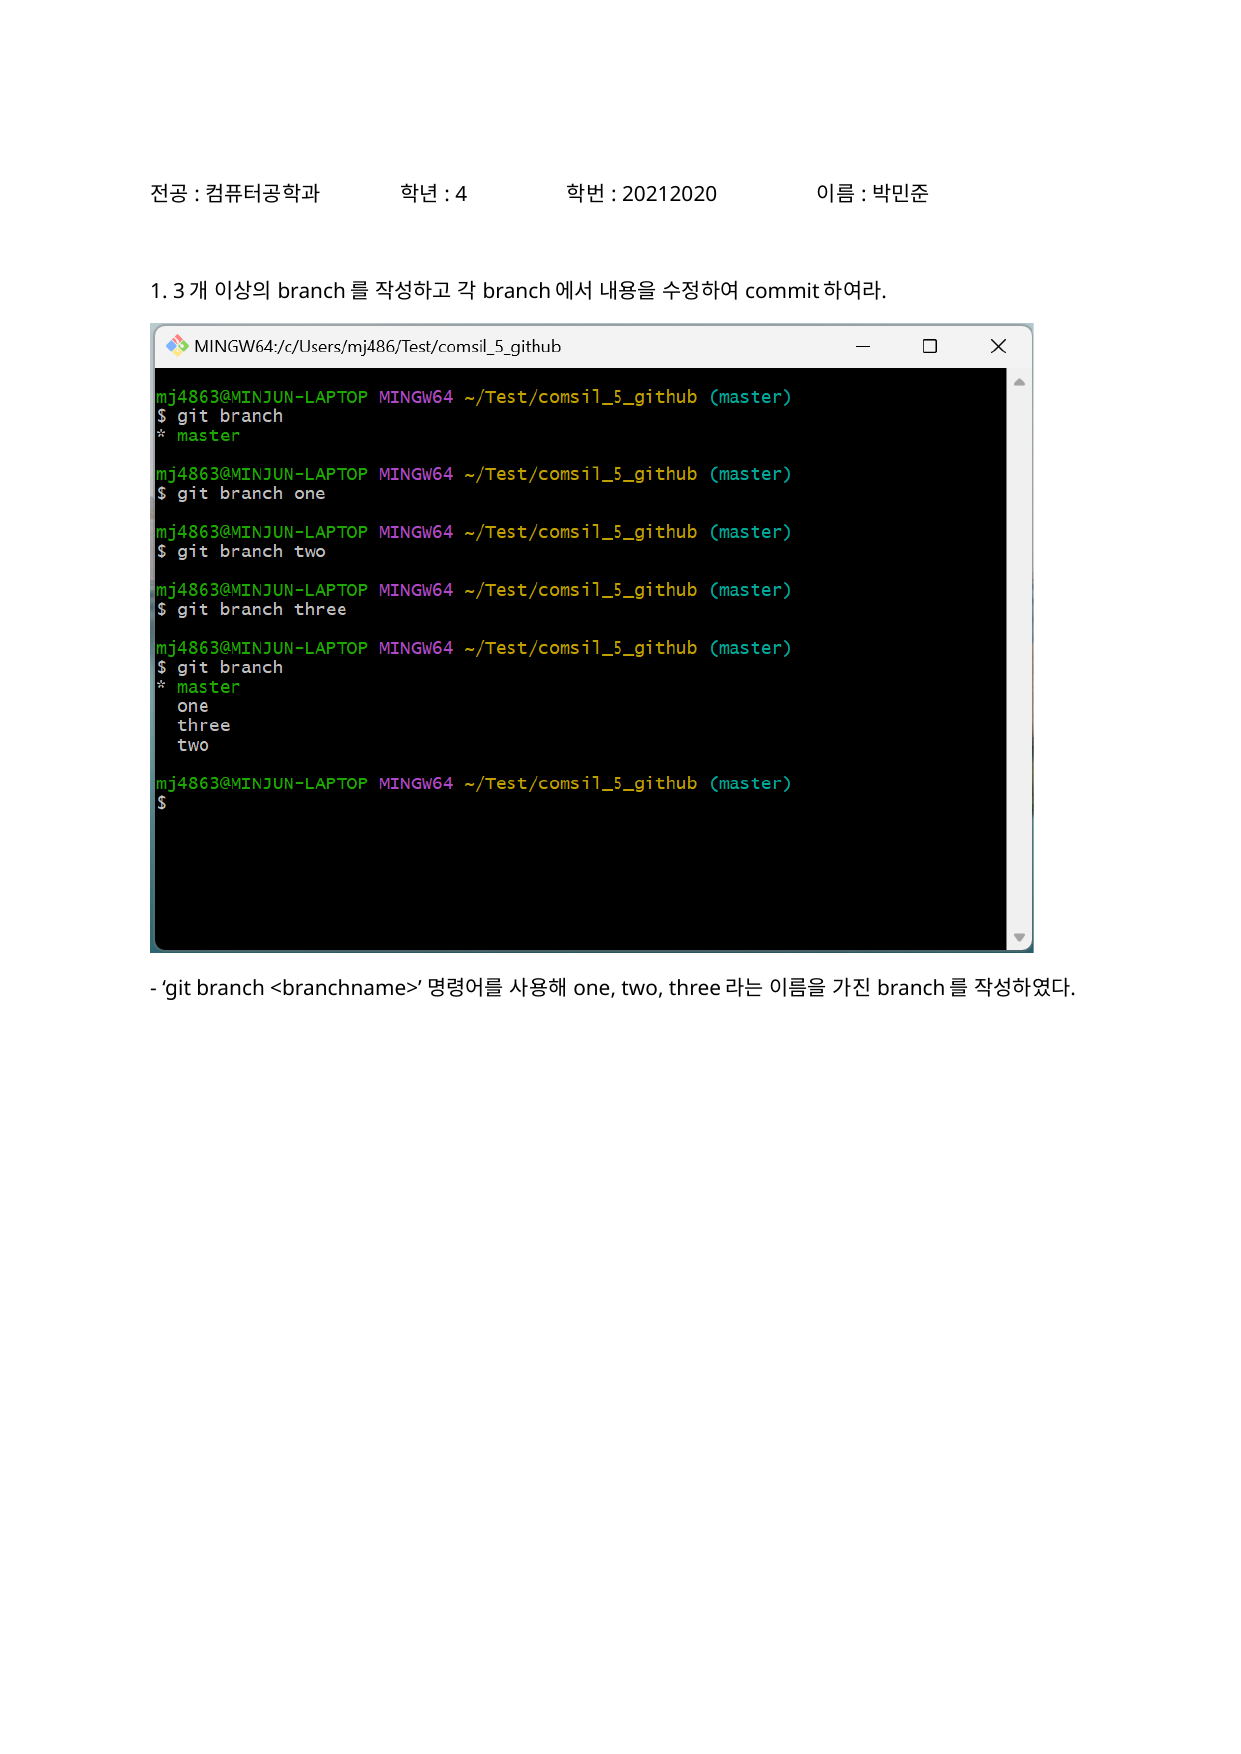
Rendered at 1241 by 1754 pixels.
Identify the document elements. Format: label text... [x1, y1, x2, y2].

picture [150, 323, 1034, 953]
text 1. 3개 이상의 branch를 작성하고 각 branch에서 내용을 수정하여 commit하여라. [150, 274, 1090, 304]
text - ‘git branch <branchname>’ 명령어를 사용해 one, two, three라는 이름을 가진 branch를 작성하였다. [150, 972, 1090, 1002]
text 전공 : 컴퓨터공학과 학년 : 4 학번 : 20212020 이름 : 박민준 [150, 177, 1090, 207]
